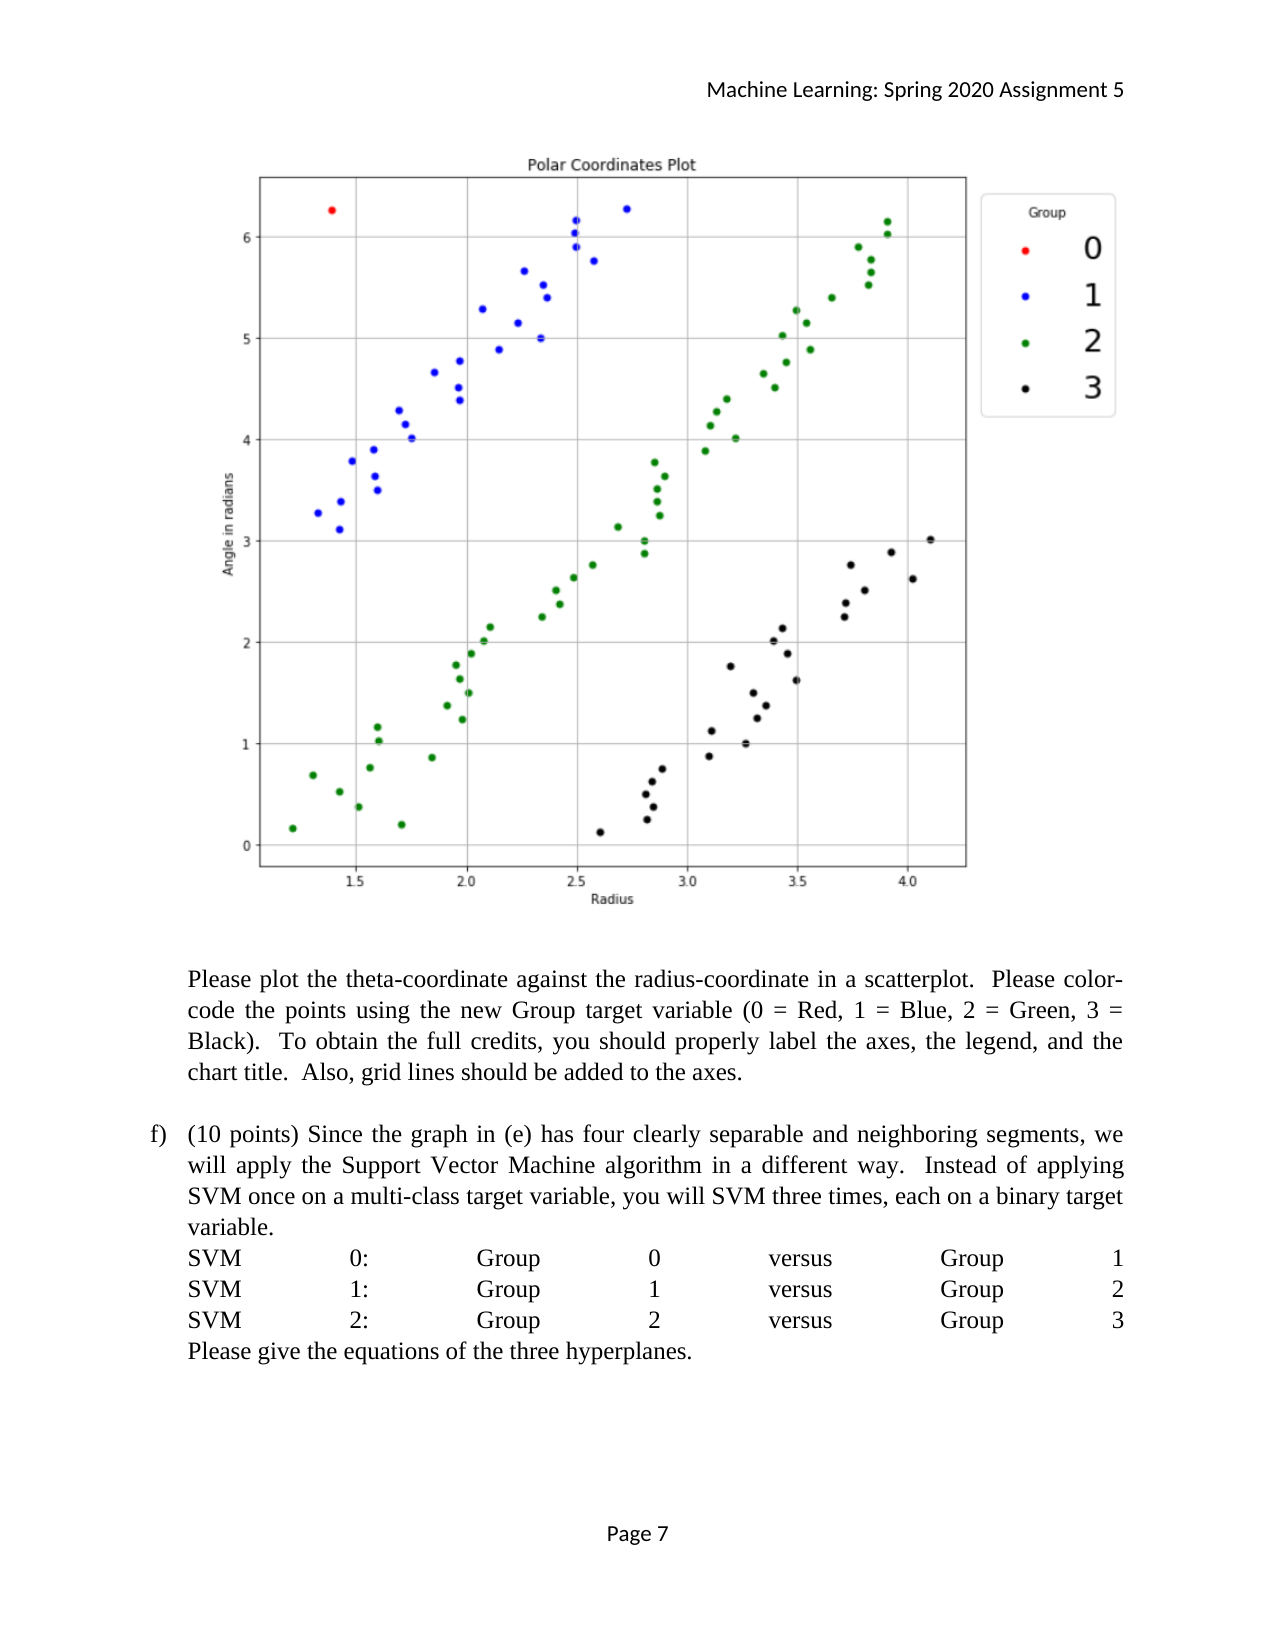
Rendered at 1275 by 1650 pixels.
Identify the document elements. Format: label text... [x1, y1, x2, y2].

list SVM 0: Group 0 versus Group 1 SVM 1: Group 1 versus Group 2 SVM 2: Group 2 versus Group 3 Please give the equations of the three hyperplanes. [187, 1243, 1125, 1365]
picture [187, 150, 1163, 931]
list Please plot the theta-coordinate against the radius-coordinate in a scatterplot. Please color-code the points using the new Group target variable (0 = Red, 1 = Blue, 2 = Green, 3 = Black). To obtain the full credits, you should properly label the axes, the legend, and the chart title. Also, grid lines should be added to the axes. [187, 931, 1125, 1086]
list (10 points) Since the graph in (e) has four clearly separable and neighboring segments, we will apply the Support Vector Machine algorithm in a different way. Instead of applying SVM once on a multi-class target variable, you will SVM three times, each on a binary target variable. [150, 1119, 1125, 1241]
